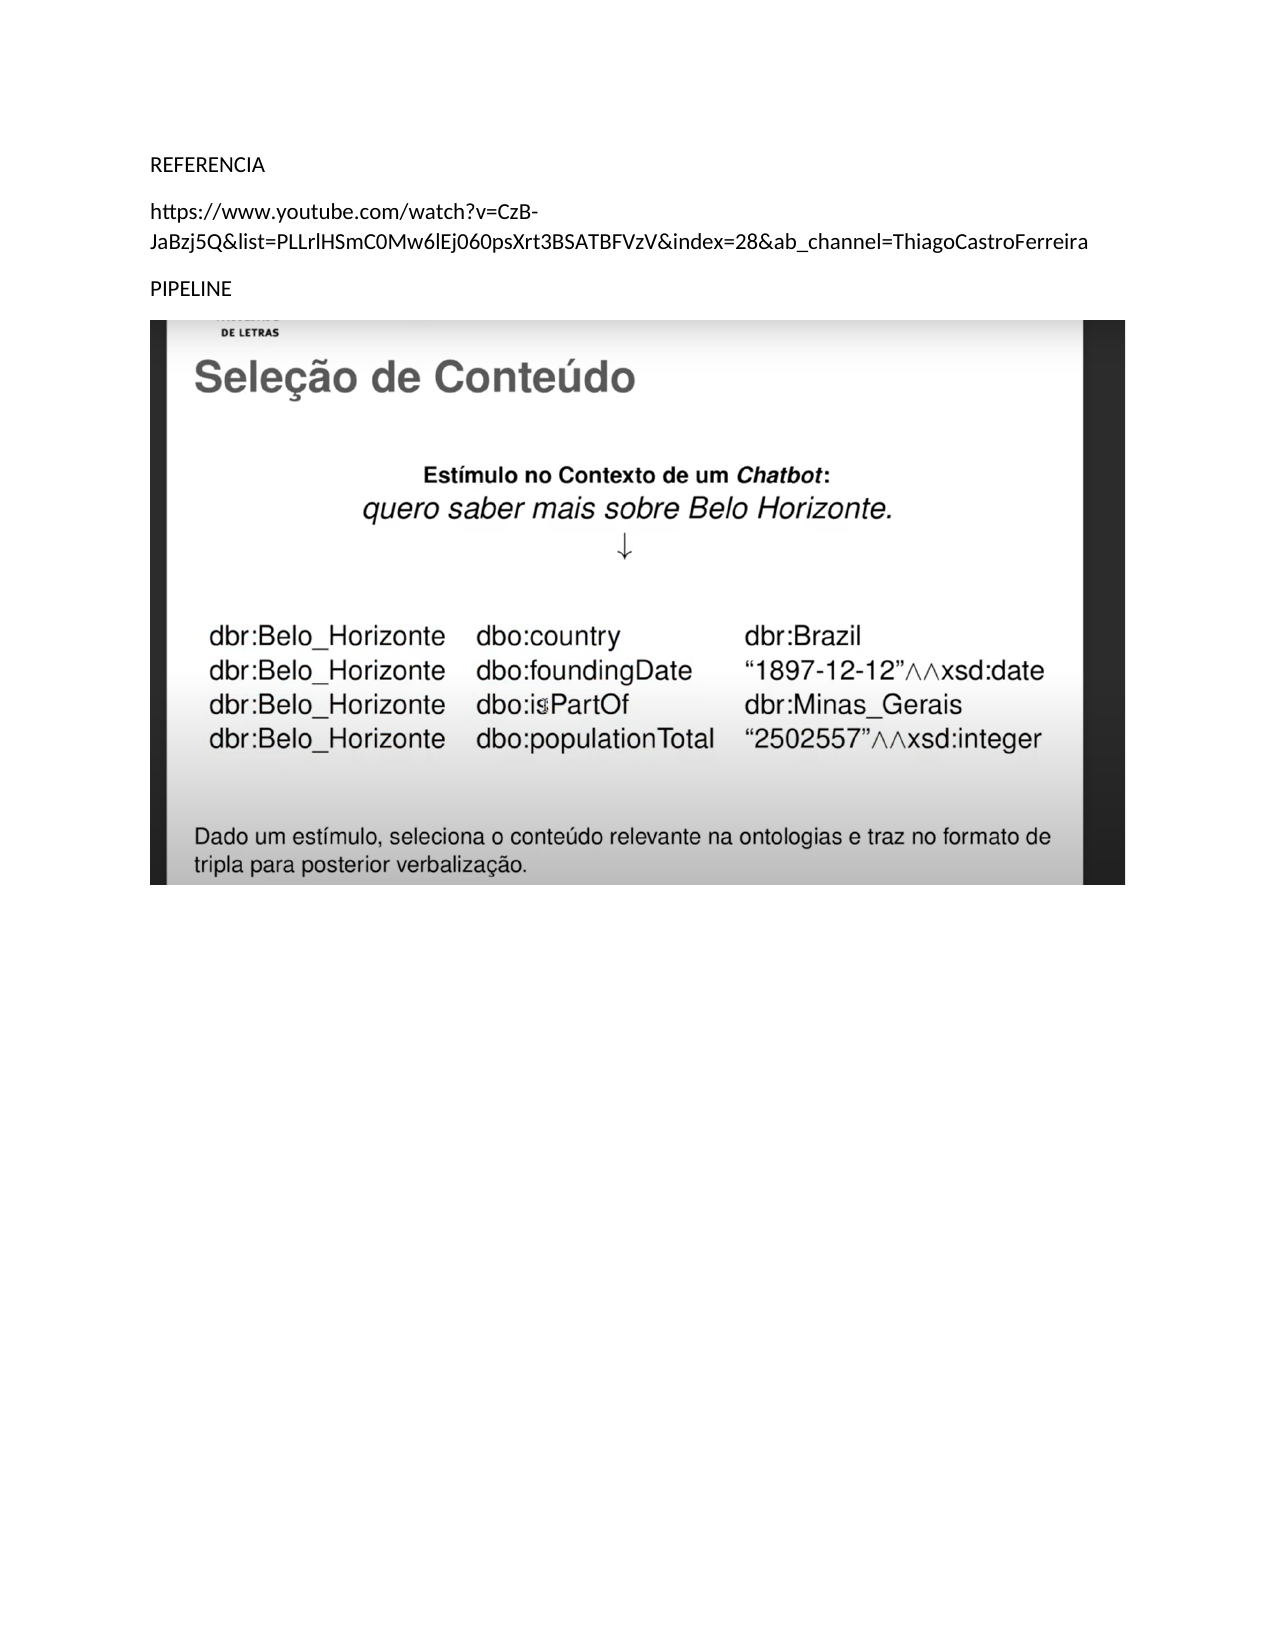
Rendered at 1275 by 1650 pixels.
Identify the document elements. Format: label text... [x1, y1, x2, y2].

picture [150, 320, 1125, 885]
text PIPELINE [150, 274, 1125, 302]
text REFERENCIA [150, 150, 1125, 178]
text https://www.youtube.com/watch?v=CzB-JaBzj5Q&list=PLLrlHSmC0Mw6lEj060psXrt3BSATBFVzV&index=28&ab_channel=ThiagoCastroFerreira [150, 197, 1125, 255]
